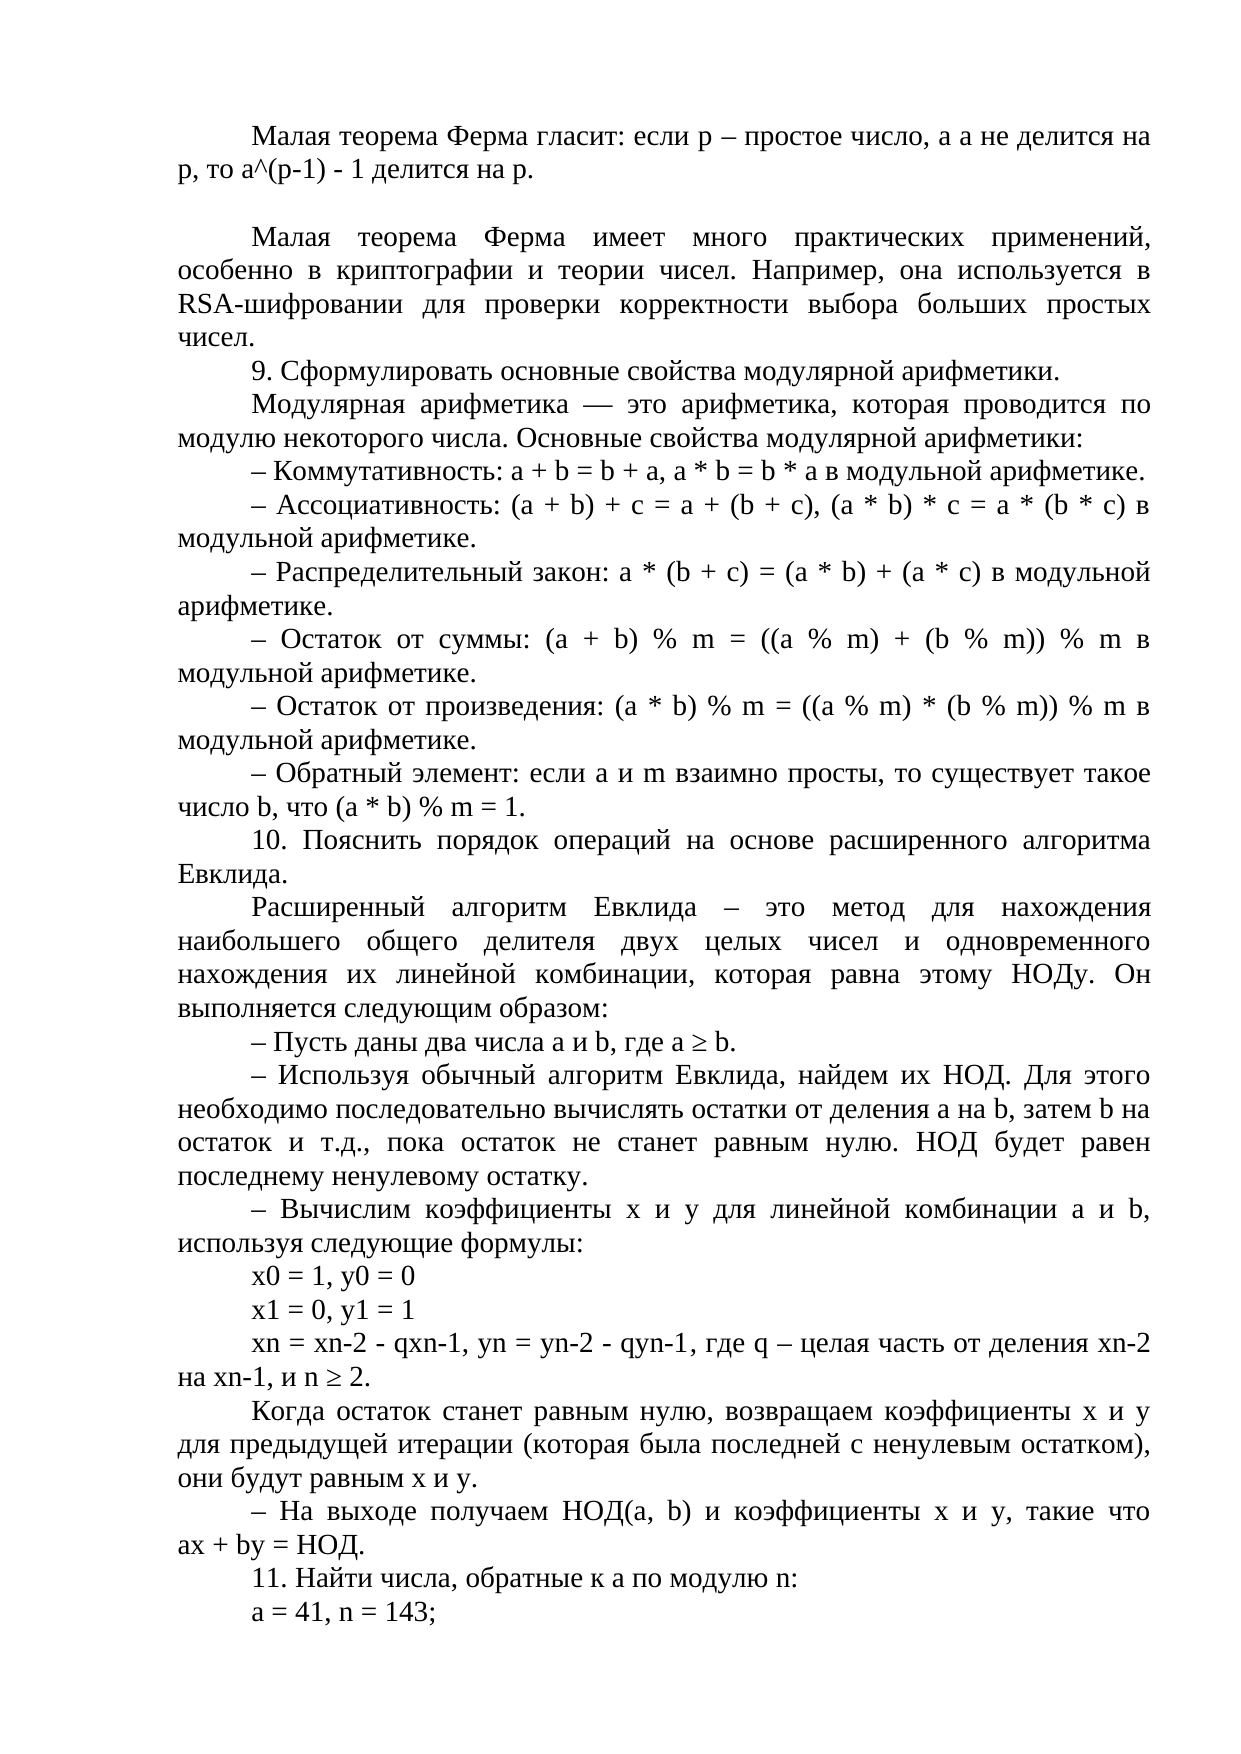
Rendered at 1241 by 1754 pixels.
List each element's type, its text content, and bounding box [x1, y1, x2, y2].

text – Ассоциативность: (a + b) + c = a + (b + c), (a * b) * c = a * (b * c) в модульной арифметике. [177, 487, 1152, 554]
text 10. Пояснить порядок операций на основе расширенного алгоритма Евклида. [177, 822, 1152, 889]
text – Остаток от произведения: (a * b) % m = ((a % m) * (b % m)) % m в модульной арифметике. [177, 688, 1152, 755]
text – Остаток от суммы: (a + b) % m = ((a % m) + (b % m)) % m в модульной арифметике. [177, 621, 1152, 688]
text – Обратный элемент: если a и m взаимно просты, то существует такое число b, что (a * b) % m = 1. [177, 755, 1152, 822]
text – На выходе получаем НОД(a, b) и коэффициенты x и y, такие что ax + by = НОД. [177, 1493, 1152, 1560]
text – Коммутативность: a + b = b + a, a * b = b * a в модульной арифметике. [177, 453, 1152, 487]
text Когда остаток станет равным нулю, возвращаем коэффициенты x и y для предыдущей итерации (которая была последней с ненулевым остатком), они будут равным x и y. [177, 1393, 1152, 1493]
text – Вычислим коэффициенты x и y для линейной комбинации a и b, используя следующие формулы: [177, 1191, 1152, 1258]
text x1 = 0, y1 = 1 [177, 1292, 1152, 1326]
text 11. Найти числа, обратные к а по модулю n: [177, 1560, 1152, 1594]
text Модулярная арифметика — это арифметика, которая проводится по модулю некоторого числа. Основные свойства модулярной арифметики: [177, 386, 1152, 453]
text – Пусть даны два числа a и b, где a ≥ b. [177, 1024, 1152, 1057]
text Малая теорема Ферма гласит: если p – простое число, а a не делится на p, то a^(p-1) - 1 делится на p. [177, 118, 1152, 185]
text 9. Сформулировать основные свойства модулярной арифметики. [177, 353, 1152, 386]
text Расширенный алгоритм Евклида – это метод для нахождения наибольшего общего делителя двух целых чисел и одновременного нахождения их линейной комбинации, которая равна этому НОДу. Он выполняется следующим образом: [177, 889, 1152, 1024]
text Малая теорема Ферма имеет много практических применений, особенно в криптографии и теории чисел. Например, она используется в RSA-шифровании для проверки корректности выбора больших простых чисел. [177, 219, 1152, 353]
text – Используя обычный алгоритм Евклида, найдем их НОД. Для этого необходимо последовательно вычислять остатки от деления a на b, затем b на остаток и т.д., пока остаток не станет равным нулю. НОД будет равен последнему ненулевому остатку. [177, 1057, 1152, 1191]
text xn = xn-2 - qxn-1, yn = yn-2 - qyn-1, где q – целая часть от деления xn-2 на xn-1, и n ≥ 2. [177, 1326, 1152, 1393]
text x0 = 1, y0 = 0 [177, 1258, 1152, 1292]
text a = 41, n = 143; [177, 1594, 1152, 1627]
text – Распределительный закон: a * (b + c) = (a * b) + (a * c) в модульной арифметике. [177, 554, 1152, 621]
